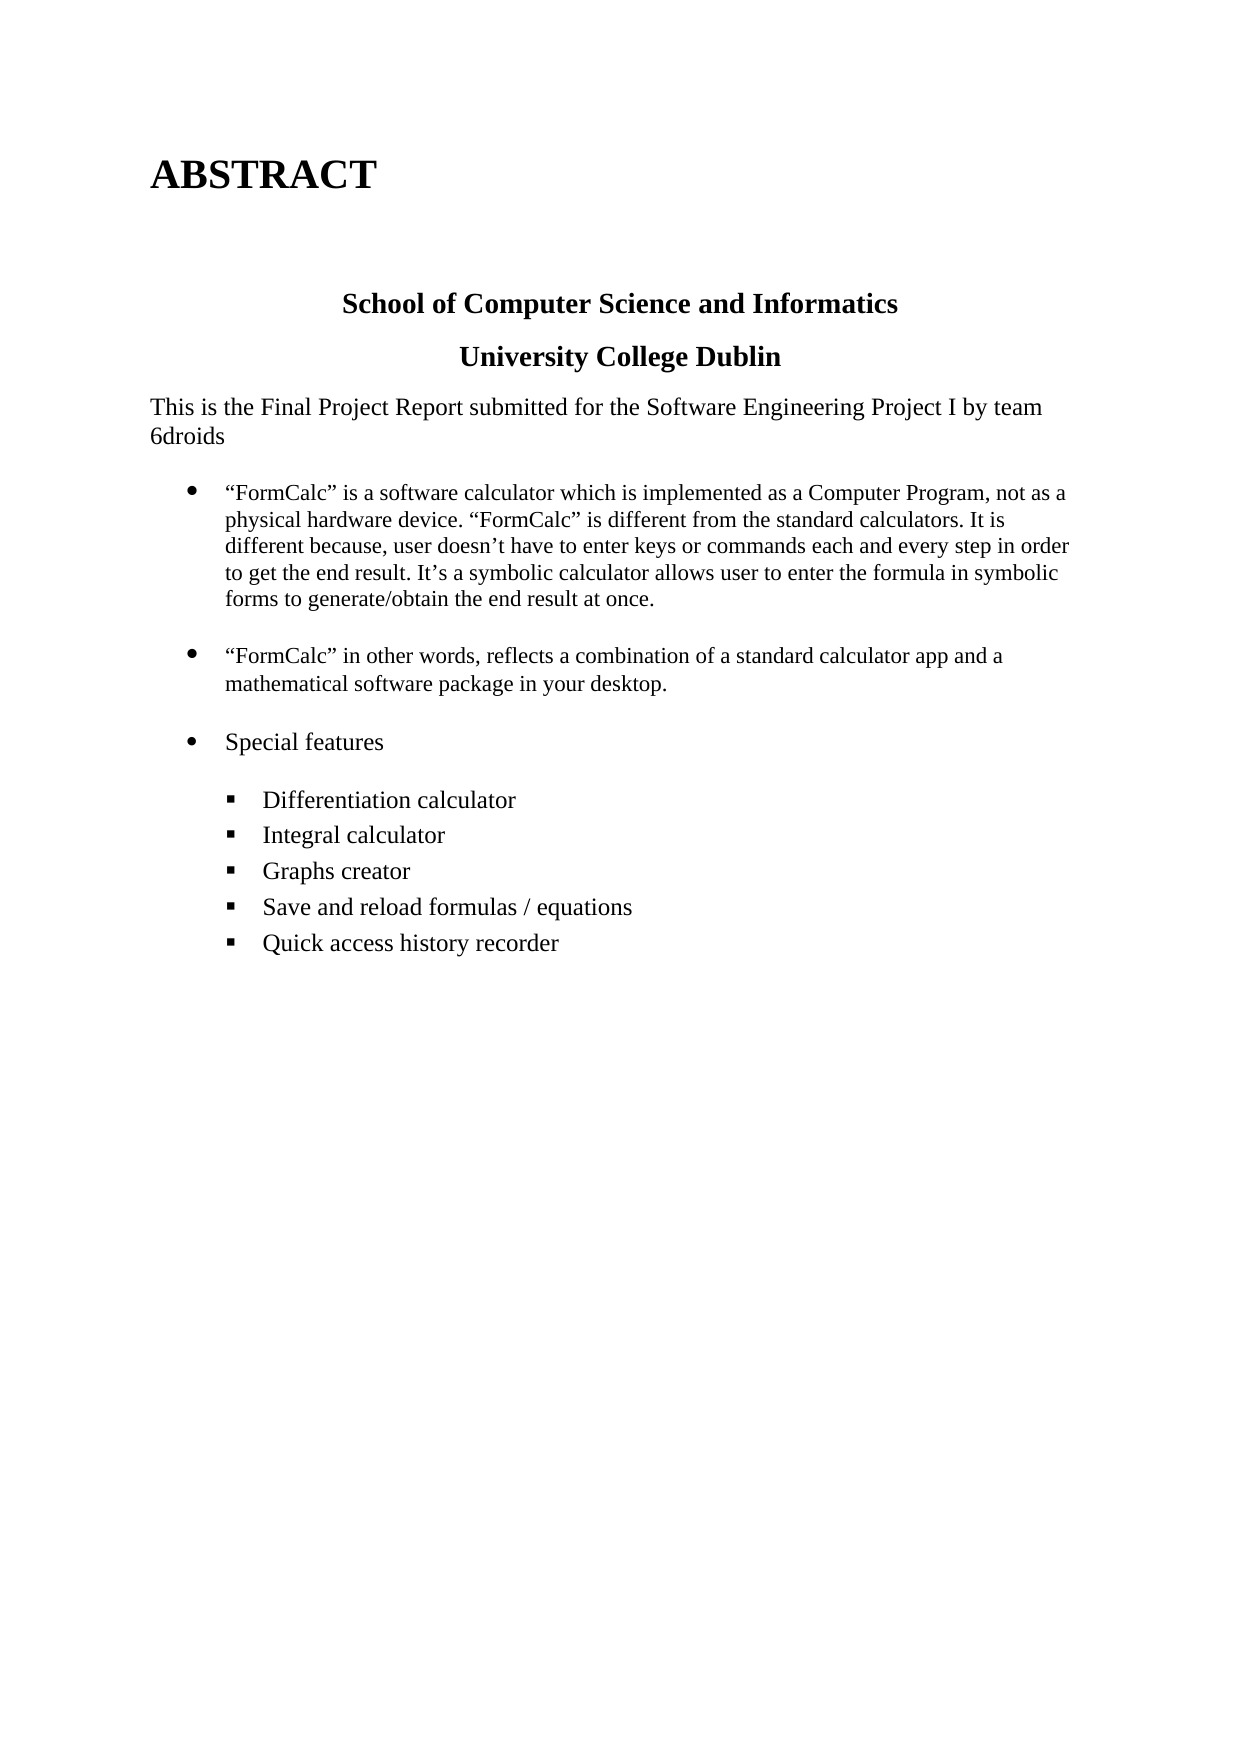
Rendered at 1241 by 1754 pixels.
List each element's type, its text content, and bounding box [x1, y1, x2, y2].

list Quick access history recorder [225, 928, 1090, 957]
text School of Computer Science and Informatics [150, 287, 1090, 320]
list Integral calculator [225, 821, 1090, 849]
text ABSTRACT [150, 150, 1090, 198]
list Graphs creator [225, 856, 1090, 885]
list “FormCalc” is a software calculator which is implemented as a Computer Program, not as a physical hardware device. “FormCalc” is different from the standard calculators. It is different because, user doesn’t have to enter keys or commands each and every step in order to get the end result. It’s a symbolic calculator allows user to enter the formula in symbolic forms to generate/obtain the end result at once. [187, 478, 1090, 611]
list “FormCalc” in other words, reflects a combination of a standard calculator app and a mathematical software package in your desktop. [187, 642, 1090, 696]
list Special features [187, 727, 1090, 756]
list Save and reload formulas / equations [225, 892, 1090, 921]
text University College Dublin [150, 339, 1090, 373]
list Differentiation calculator [225, 785, 1090, 813]
text This is the Final Project Report submitted for the Software Engineering Project I by team 6droids [150, 392, 1090, 450]
